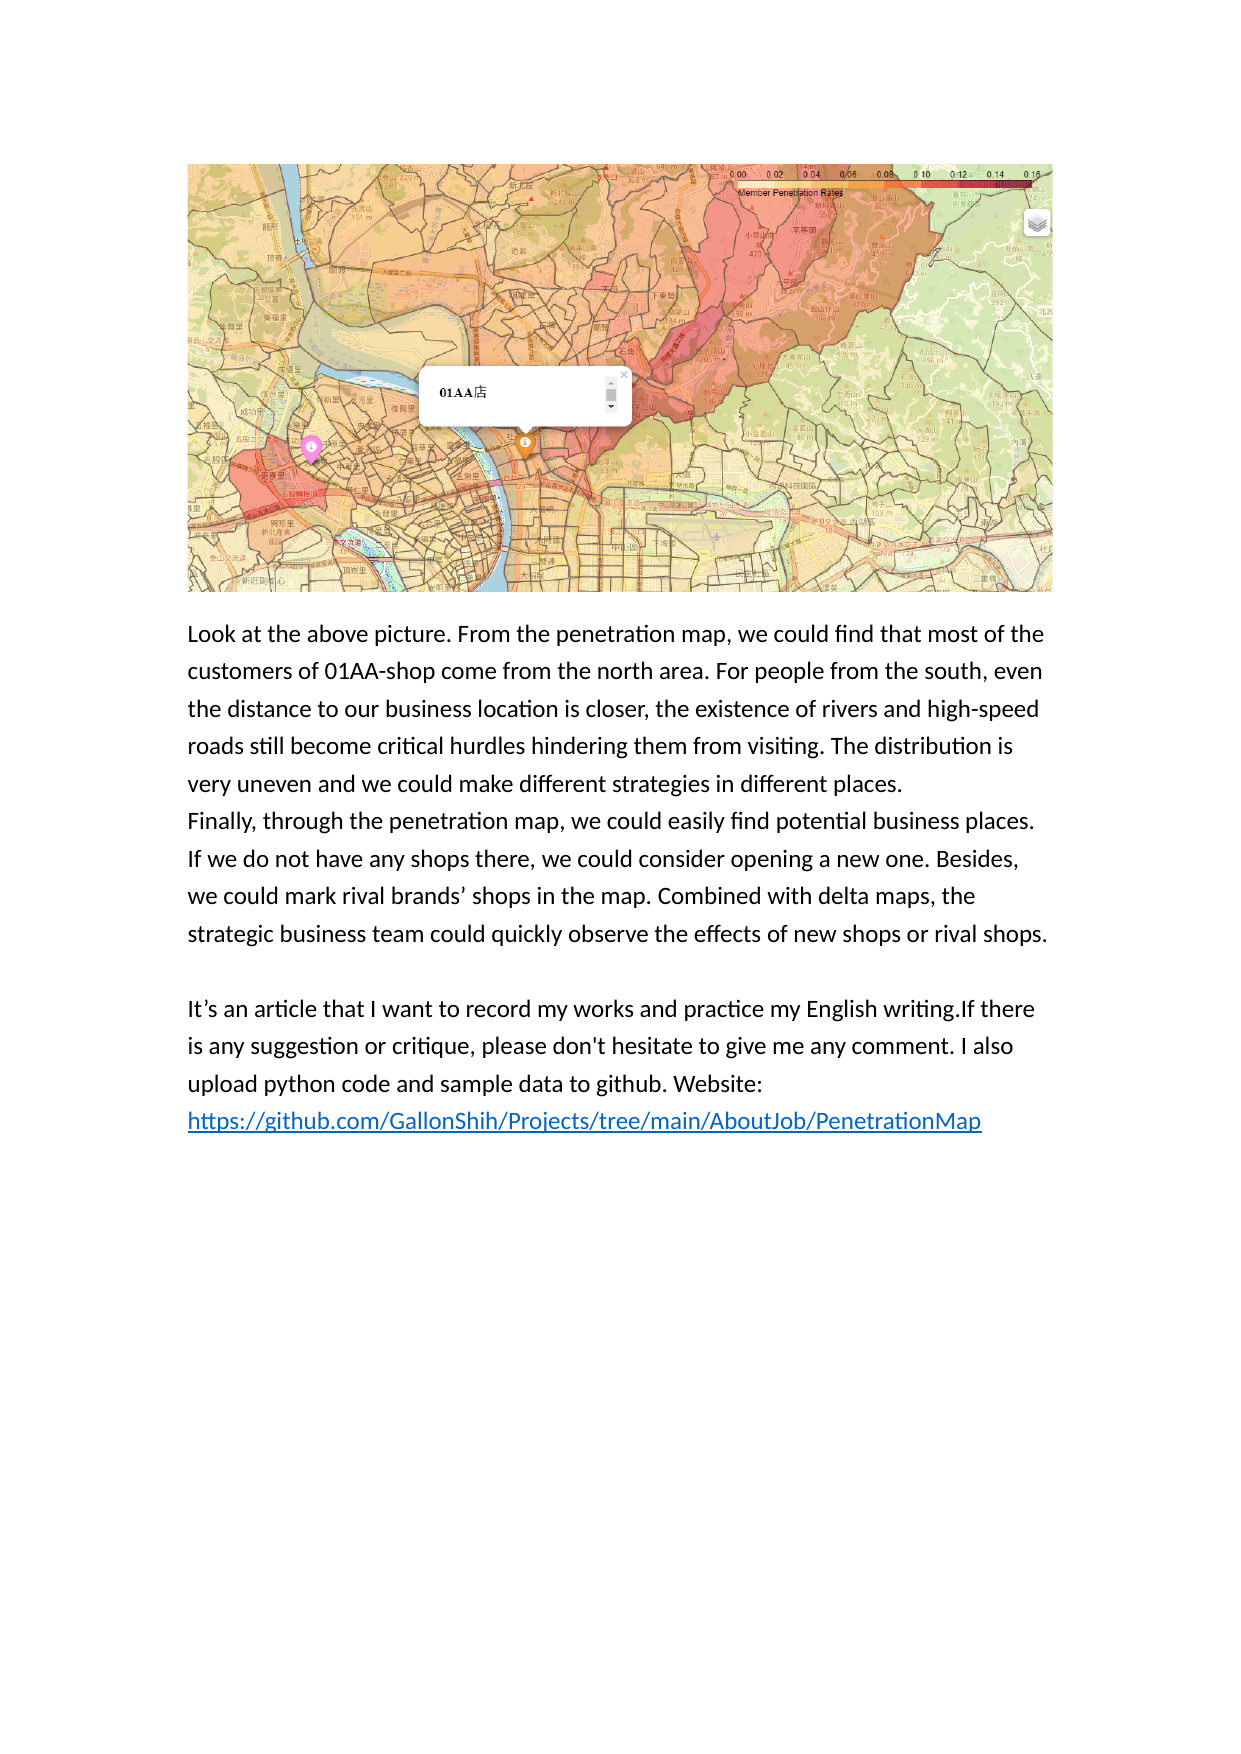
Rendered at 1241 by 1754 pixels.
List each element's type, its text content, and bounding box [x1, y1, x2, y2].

picture [187, 164, 1053, 592]
text It’s an article that I want to record my works and practice my English writing.If there is any suggestion or critique, please don't hesitate to give me any comment. I also upload python code and sample data to github. Website: https://github.com/GallonShih/Projects/tree/main/AboutJob/PenetrationMap [187, 989, 1053, 1139]
text Look at the above picture. From the penetration map, we could find that most of the customers of 01AA-shop come from the north area. For people from the south, even the distance to our business location is closer, the existence of rivers and high-speed roads still become critical hurdles hindering them from visiting. The distribution is very uneven and we could make different strategies in different places. [187, 614, 1053, 802]
text Finally, through the penetration map, we could easily find potential business places. If we do not have any shops there, we could consider opening a new one. Besides, we could mark rival brands’ shops in the map. Combined with delta maps, the strategic business team could quickly observe the effects of new shops or rival shops. [187, 802, 1053, 952]
